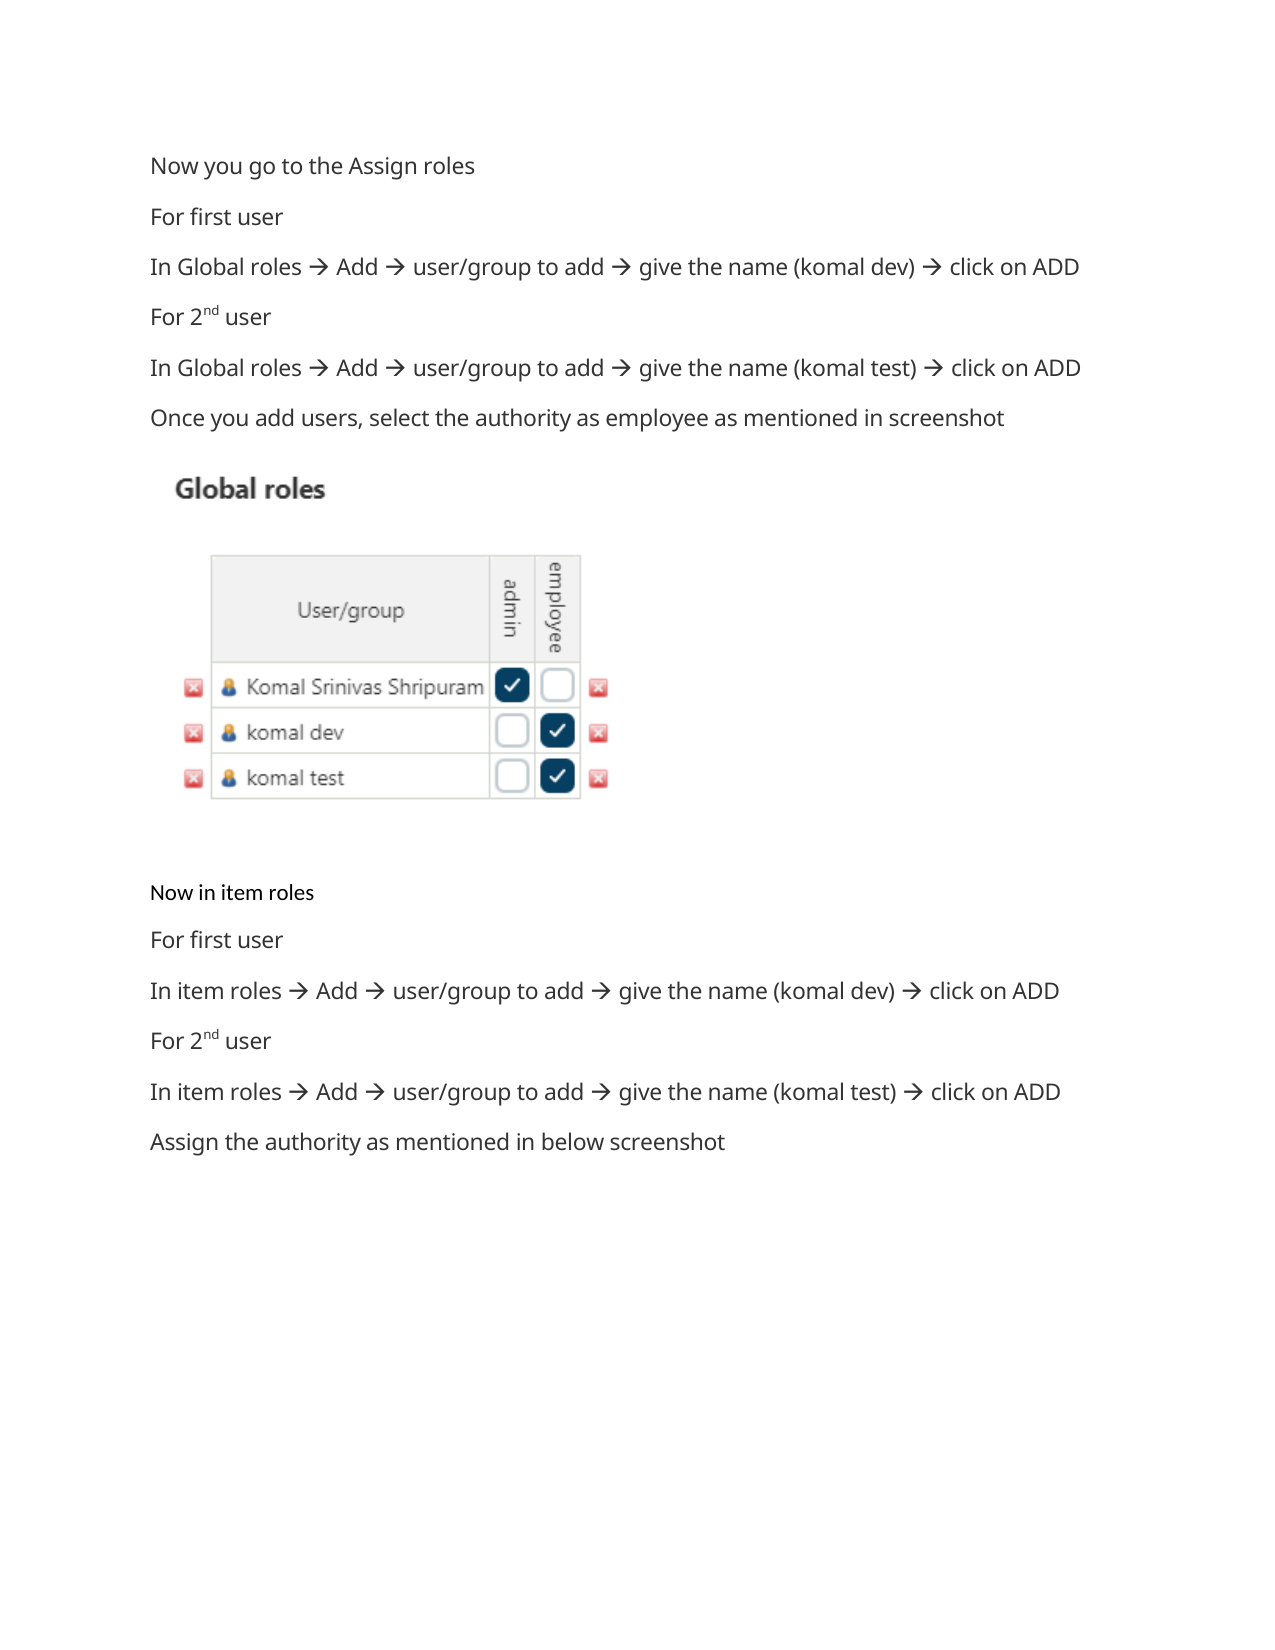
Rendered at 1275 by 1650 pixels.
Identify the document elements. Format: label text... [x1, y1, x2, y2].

text In item roles Add user/group to add give the name (komal test) click on ADD [150, 1076, 1125, 1107]
text For 2nd user [150, 301, 1125, 332]
text For first user [150, 200, 1125, 232]
text Now you go to the Assign roles [150, 150, 1125, 181]
text Once you add users, select the authority as employee as mentioned in screenshot [150, 402, 1125, 433]
text For first user [150, 924, 1125, 956]
text In Global roles Add user/group to add give the name (komal test) click on ADD [150, 352, 1125, 383]
text Assign the authority as mentioned in below screenshot [150, 1126, 1125, 1157]
text In Global roles Add user/group to add give the name (komal dev) click on ADD [150, 251, 1125, 282]
text For 2nd user [150, 1025, 1125, 1057]
text In item roles Add user/group to add give the name (komal dev) click on ADD [150, 975, 1125, 1006]
text Now in item roles [150, 878, 1125, 906]
picture [150, 452, 711, 859]
